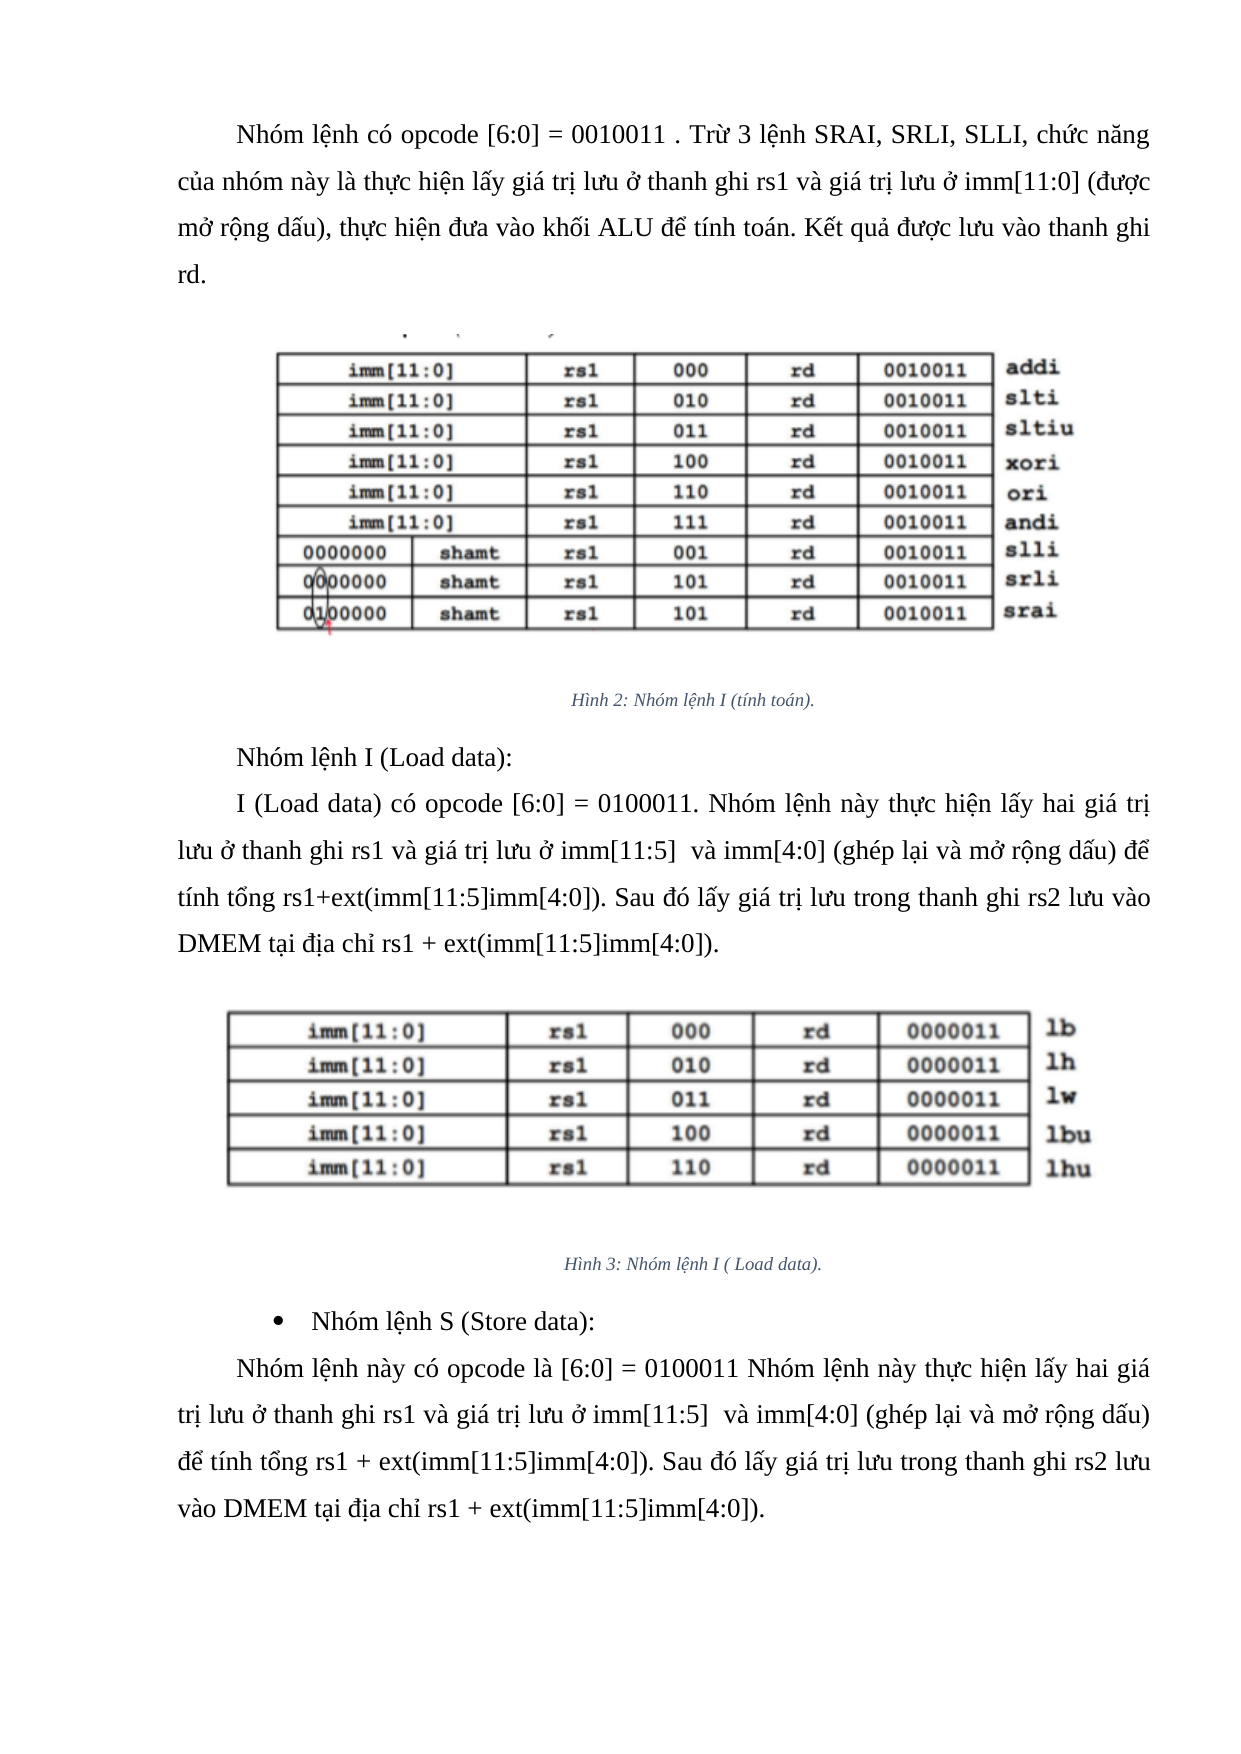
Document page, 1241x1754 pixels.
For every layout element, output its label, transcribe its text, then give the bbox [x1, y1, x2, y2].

list Nhóm lệnh này có opcode là [6:0] = 0100011 Nhóm lệnh này thực hiện lấy hai giá trị lưu ở thanh ghi rs1 và giá trị lưu ở imm[11:5] và imm[4:0] (ghép lại và mở rộng dấu) để tính tổng rs1 + ext(imm[11:5]imm[4:0]). Sau đó lấy giá trị lưu trong thanh ghi rs2 lưu vào DMEM tại địa chỉ rs1 + ext(imm[11:5]imm[4:0]). [177, 1352, 1152, 1523]
picture [207, 1003, 1122, 1208]
text Hình 3: Nhóm lệnh I ( Load data). [177, 1253, 1152, 1275]
list I (Load data) có opcode [6:0] = 0100011. Nhóm lệnh này thực hiện lấy hai giá trị lưu ở thanh ghi rs1 và giá trị lưu ở imm[11:5] và imm[4:0] (ghép lại và mở rộng dấu) để tính tổng rs1+ext(imm[11:5]imm[4:0]). Sau đó lấy giá trị lưu trong thanh ghi rs2 lưu vào DMEM tại địa chỉ rs1 + ext(imm[11:5]imm[4:0]). [177, 787, 1152, 958]
text Hình 2: Nhóm lệnh I (tính toán). [177, 689, 1152, 711]
list Nhóm lệnh S (Store data): [274, 1305, 1152, 1336]
picture [237, 334, 1091, 644]
list Nhóm lệnh I (Load data): [177, 741, 1152, 772]
list Nhóm lệnh có opcode [6:0] = 0010011 . Trừ 3 lệnh SRAI, SRLI, SLLI, chức năng của nhóm này là thực hiện lấy giá trị lưu ở thanh ghi rs1 và giá trị lưu ở imm[11:0] (được mở rộng dấu), thực hiện đưa vào khối ALU để tính toán. Kết quả được lưu vào thanh ghi rd. [177, 118, 1152, 289]
